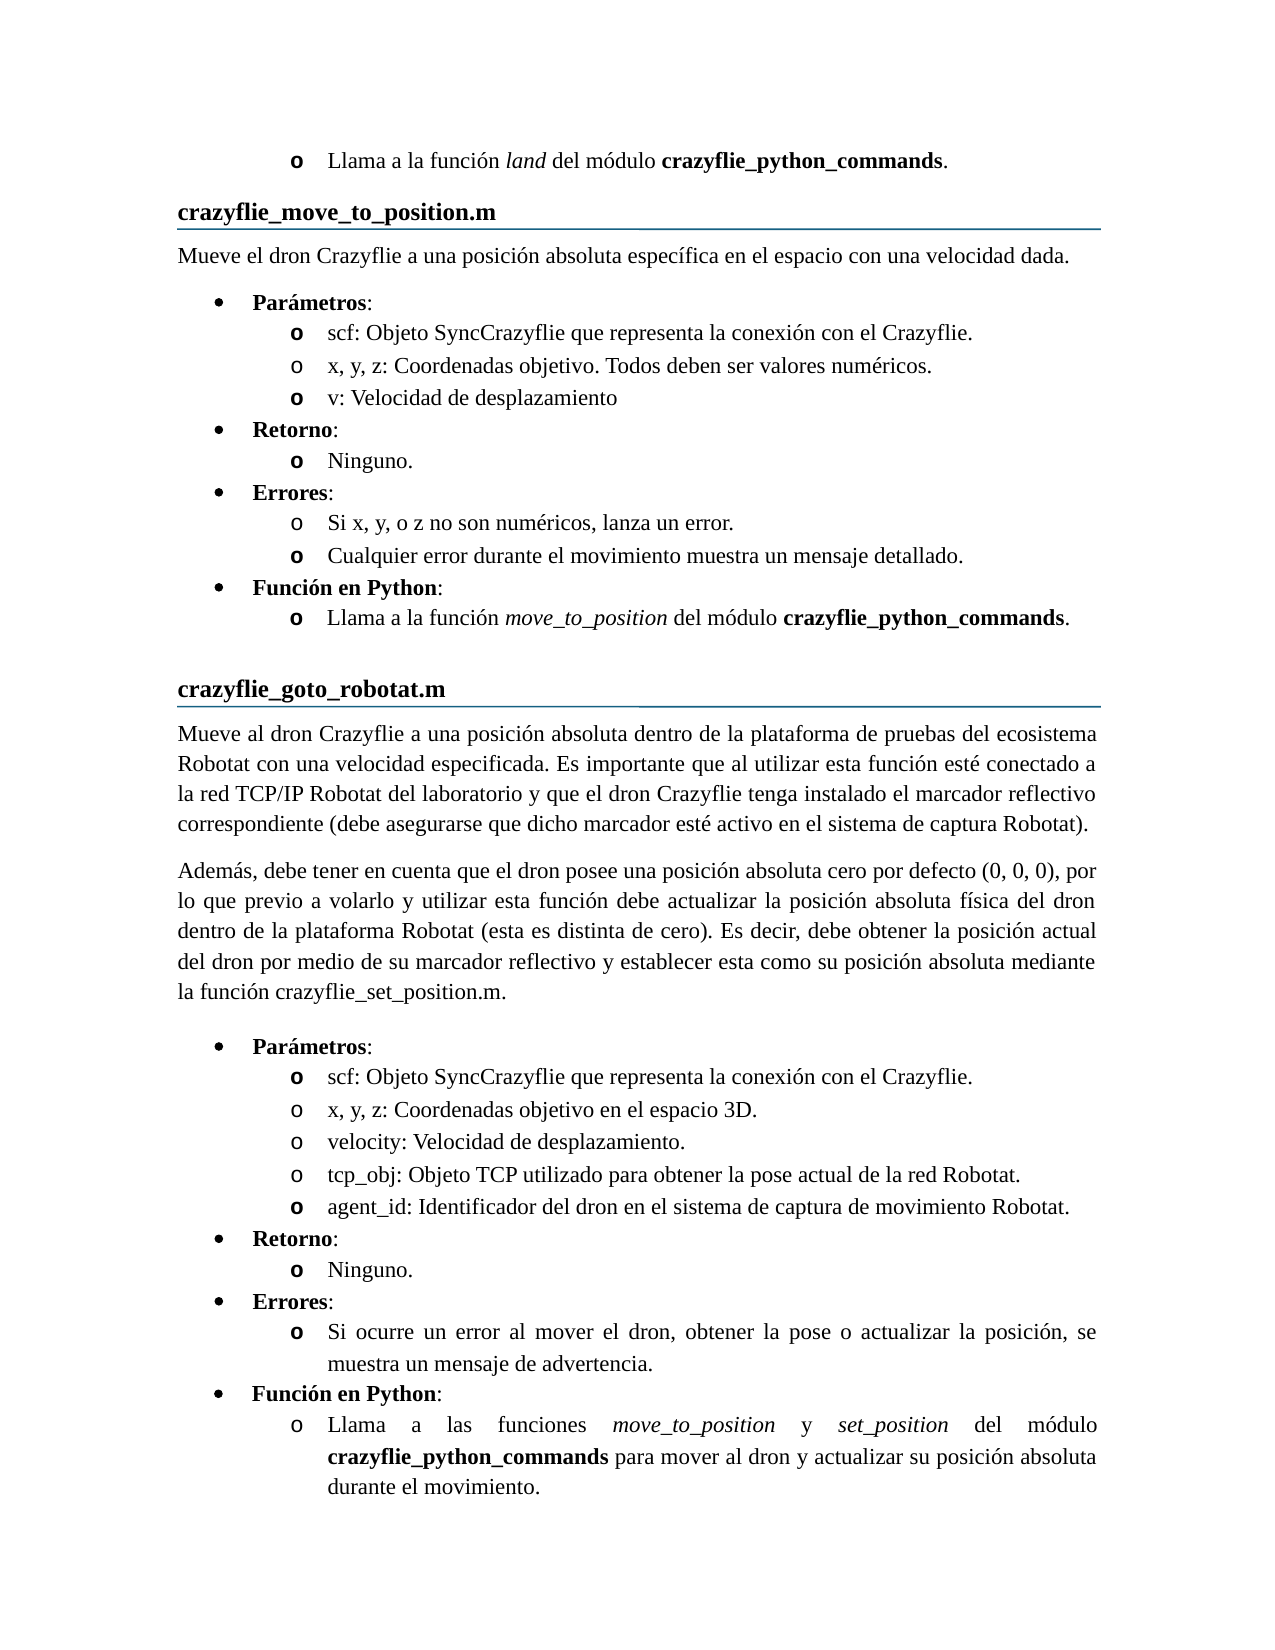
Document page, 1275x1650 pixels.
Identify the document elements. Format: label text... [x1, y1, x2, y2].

list v: Velocidad de desplazamiento [290, 384, 1098, 412]
list x, y, z: Coordenadas objetivo en el espacio 3D. [290, 1096, 1098, 1124]
list Si ocurre un error al mover el dron, obtener la pose o actualizar la posición, se muestra un mensaje de advertencia. [290, 1318, 1098, 1377]
text crazyflie_goto_robotat.m [177, 674, 1098, 703]
list Llama a las funciones move_to_position y set_position del módulo crazyflie_python_commands para mover al dron y actualizar su posición absoluta durante el movimiento. [290, 1411, 1098, 1499]
list Llama a la función move_to_position del módulo crazyflie_python_commands. [289, 604, 1098, 632]
list agent_id: Identificador del dron en el sistema de captura de movimiento Robotat. [290, 1193, 1098, 1221]
list tcp_obj: Objeto TCP utilizado para obtener la pose actual de la red Robotat. [290, 1161, 1098, 1189]
list x, y, z: Coordenadas objetivo. Todos deben ser valores numéricos. [290, 352, 1098, 380]
text Además, debe tener en cuenta que el dron posee una posición absoluta cero por defecto (0, 0, 0), por lo que previo a volarlo y utilizar esta función debe actualizar la posición absoluta física del dron dentro de la plataforma Robotat (esta es distinta de cero). Es decir, debe obtener la posición actual del dron por medio de su marcador reflectivo y establecer esta como su posición absoluta mediante la función crazyflie_set_position.m. [177, 857, 1098, 1004]
list Parámetros: [215, 1033, 1098, 1059]
list velocity: Velocidad de desplazamiento. [290, 1128, 1098, 1156]
list Parámetros: [215, 289, 1098, 315]
list Errores: [215, 1288, 1098, 1314]
list Retorno: [215, 416, 1098, 443]
text Mueve el dron Crazyflie a una posición absoluta específica en el espacio con una velocidad dada. [177, 242, 1098, 268]
list Ninguno. [290, 447, 1098, 475]
list Función en Python: [215, 574, 1098, 600]
list Función en Python: [214, 1381, 1098, 1407]
text crazyflie_move_to_position.m [177, 197, 1098, 225]
list Errores: [215, 479, 1098, 505]
text Mueve al dron Crazyflie a una posición absoluta dentro de la plataforma de pruebas del ecosistema Robotat con una velocidad especificada. Es importante que al utilizar esta función esté conectado a la red TCP/IP Robotat del laboratorio y que el dron Crazyflie tenga instalado el marcador reflectivo correspondiente (debe asegurarse que dicho marcador esté activo en el sistema de captura Robotat). [177, 720, 1098, 837]
list Llama a la función land del módulo crazyflie_python_commands. [290, 148, 1098, 176]
list Si x, y, o z no son numéricos, lanza un error. [290, 509, 1098, 537]
list scf: Objeto SyncCrazyflie que representa la conexión con el Crazyflie. [290, 1063, 1098, 1092]
list scf: Objeto SyncCrazyflie que representa la conexión con el Crazyflie. [290, 319, 1098, 347]
list Cualquier error durante el movimiento muestra un mensaje detallado. [290, 542, 1098, 570]
list Ninguno. [290, 1256, 1098, 1284]
list Retorno: [215, 1225, 1098, 1252]
